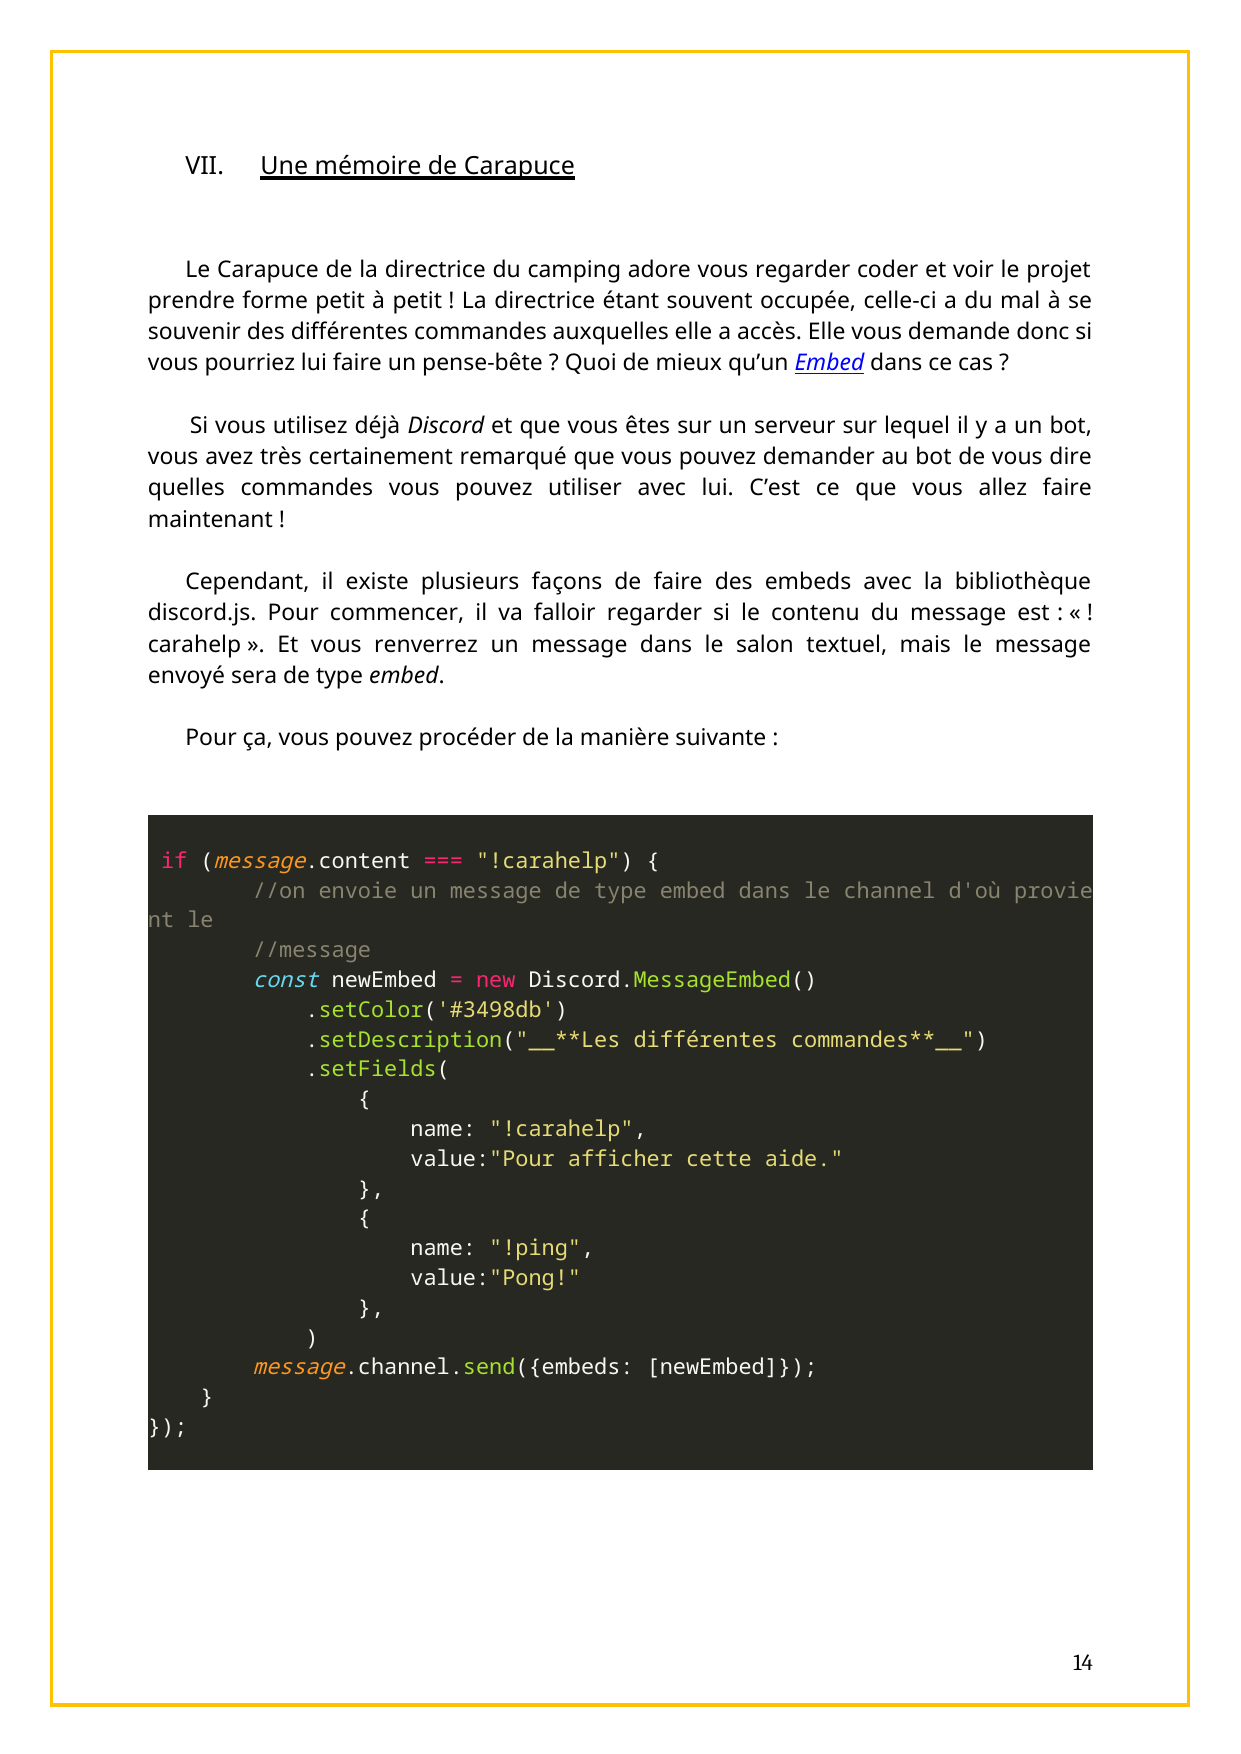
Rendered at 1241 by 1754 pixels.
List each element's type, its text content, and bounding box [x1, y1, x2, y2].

title Une mémoire de Carapuce [185, 148, 1093, 216]
text value:"Pour afficher cette aide." [148, 1143, 1093, 1172]
text { [148, 1083, 1093, 1113]
text }, [148, 1292, 1093, 1321]
text name: "!carahelp", [148, 1113, 1093, 1143]
text .setColor('#3498db') [148, 994, 1093, 1023]
text .setDescription("__**Les différentes commandes**__") [148, 1023, 1093, 1053]
text }, [148, 1172, 1093, 1202]
text name: "!ping", [148, 1232, 1093, 1262]
text Le Carapuce de la directrice du camping adore vous regarder coder et voir le projet prendre forme petit à petit ! La directrice étant souvent occupée, celle-ci a du mal à se souvenir des différentes commandes auxquelles elle a accès. Elle vous demande donc si vous pourriez lui faire un pense-bête ? Quoi de mieux qu’un Embed dans ce cas ? [148, 252, 1093, 377]
text Si vous utilisez déjà Discord et que vous êtes sur un serveur sur lequel il y a un bot, vous avez très certainement remarqué que vous pouvez demander au bot de vous dire quelles commandes vous pouvez utiliser avec lui. C’est ce que vous allez faire maintenant ! [148, 409, 1093, 534]
text }); [148, 1411, 1093, 1441]
text //on envoie un message de type embed dans le channel d'où provient le [148, 874, 1093, 934]
text value:"Pong!" [148, 1262, 1093, 1292]
text Cependant, il existe plusieurs façons de faire des embeds avec la bibliothèque discord.js. Pour commencer, il va falloir regarder si le contenu du message est : « !carahelp ». Et vous renverrez un message dans le salon textuel, mais le message envoyé sera de type embed. [148, 565, 1093, 690]
text //message [148, 934, 1093, 964]
text const newEmbed = new Discord.MessageEmbed() [148, 964, 1093, 994]
text .setFields( [148, 1053, 1093, 1083]
text message.channel.send({embeds: [newEmbed]}); [148, 1351, 1093, 1381]
text Pour ça, vous pouvez procéder de la manière suivante : [148, 721, 1093, 815]
text ) [148, 1321, 1093, 1351]
text if (message.content === "!carahelp") { [148, 845, 1093, 874]
text } [148, 1381, 1093, 1411]
text { [148, 1202, 1093, 1232]
